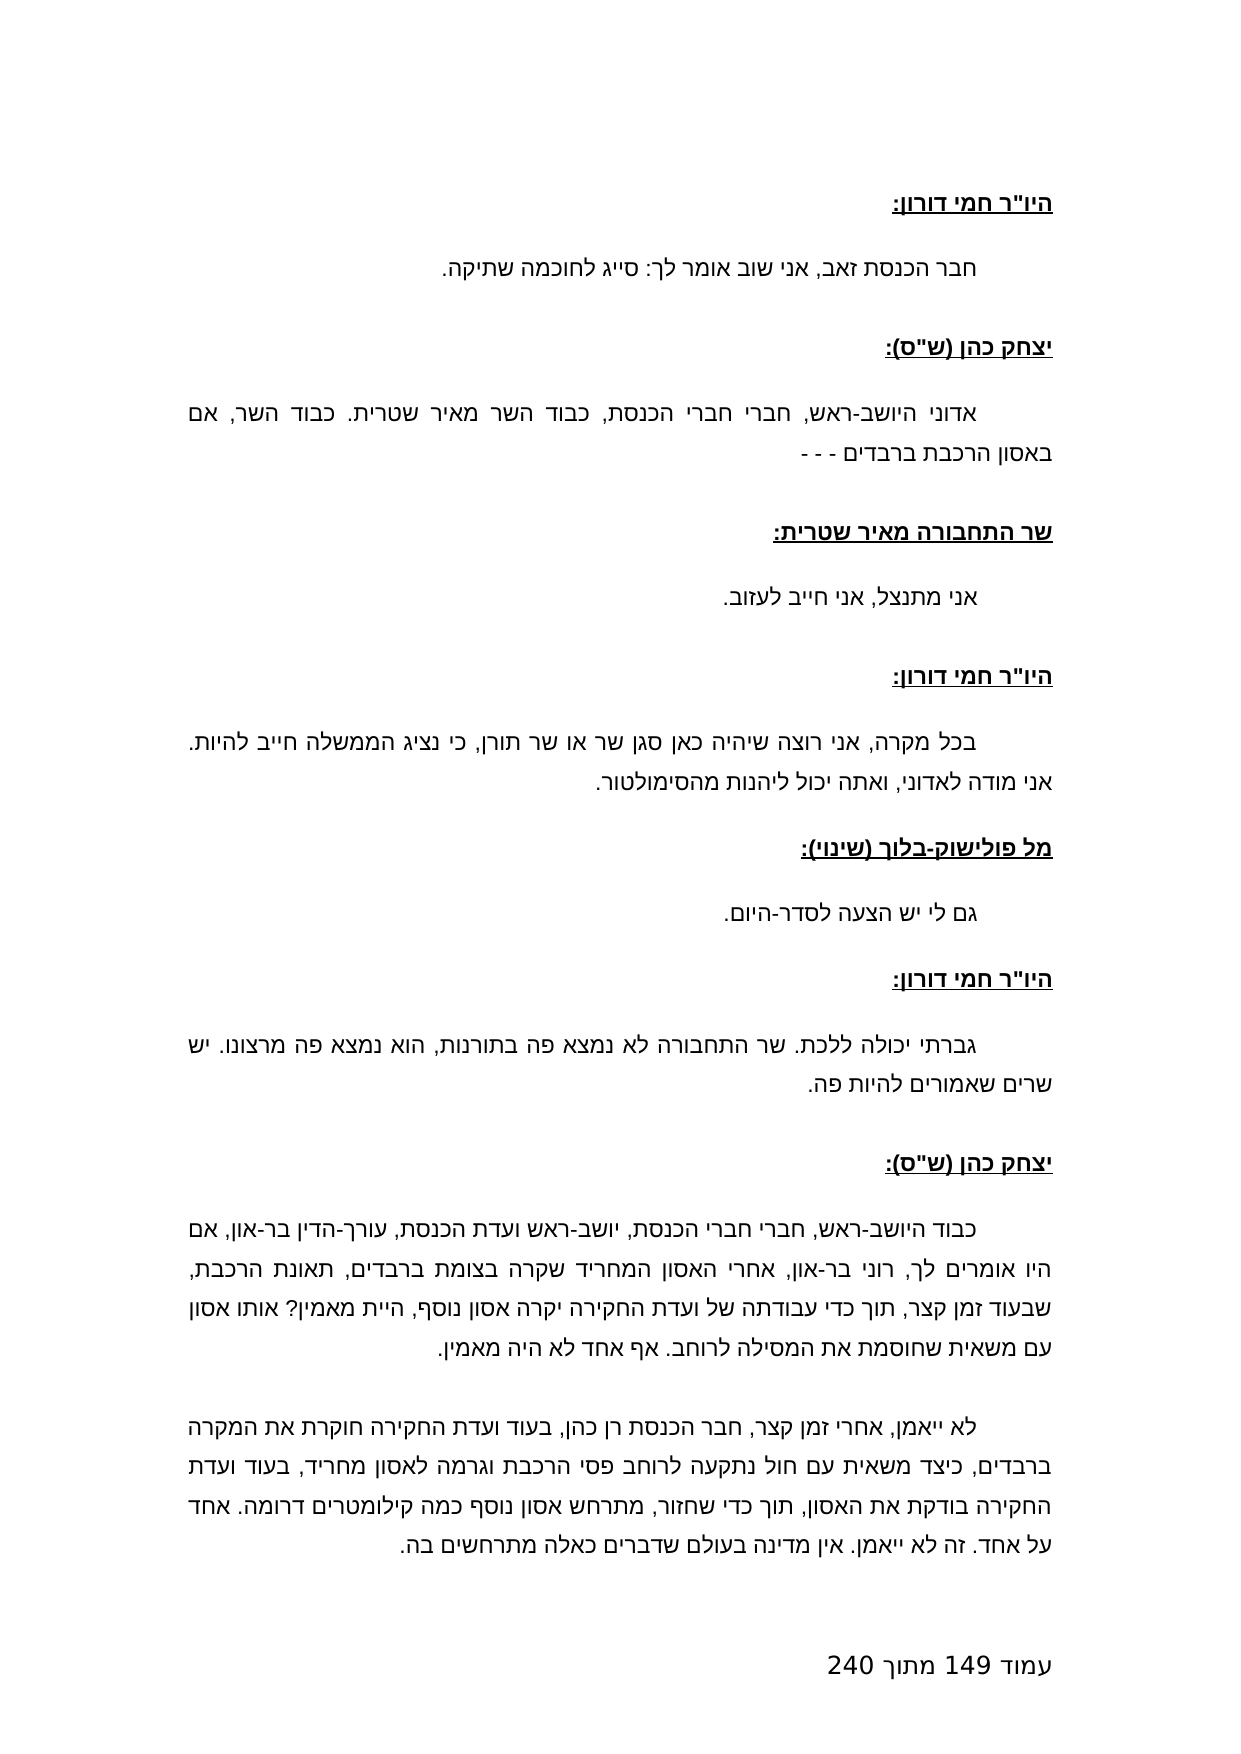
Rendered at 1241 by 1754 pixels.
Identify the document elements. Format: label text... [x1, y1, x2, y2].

text אני מתנצל, אני חייב לעזוב. [187, 584, 1053, 611]
text כבוד היושב-ראש, חברי חברי הכנסת, יושב-ראש ועדת הכנסת, עורך-הדין בר-און, אם היו אומרים לך, רוני בר-און, אחרי האסון המחריד שקרה בצומת ברבדים, תאונת הרכבת, שבעוד זמן קצר, תוך כדי עבודתה של ועדת החקירה יקרה אסון נוסף, היית מאמין? אותו אסון עם משאית שחוסמת את המסילה לרוחב. אף אחד לא היה מאמין. [187, 1216, 1053, 1361]
text יצחק כהן (ש"ס): [187, 334, 1053, 361]
text גם לי יש הצעה לסדר-היום. [187, 900, 1053, 927]
text לא ייאמן, אחרי זמן קצר, חבר הכנסת רן כהן, בעוד ועדת החקירה חוקרת את המקרה ברבדים, כיצד משאית עם חול נתקעה לרוחב פסי הרכבת וגרמה לאסון מחריד, בעוד ועדת החקירה בודקת את האסון, תוך כדי שחזור, מתרחש אסון נוסף כמה קילומטרים דרומה. אחד על אחד. זה לא ייאמן. אין מדינה בעולם שדברים כאלה מתרחשים בה. [187, 1414, 1053, 1558]
text היו"ר חמי דורון: [187, 966, 1053, 992]
text היו"ר חמי דורון: [187, 663, 1053, 690]
text בכל מקרה, אני רוצה שיהיה כאן סגן שר או שר תורן, כי נציג הממשלה חייב להיות. אני מודה לאדוני, ואתה יכול ליהנות מהסימולטור. [187, 729, 1053, 795]
text אדוני היושב-ראש, חברי חברי הכנסת, כבוד השר מאיר שטרית. כבוד השר, אם באסון הרכבת ברבדים - - - [187, 400, 1053, 466]
text חבר הכנסת זאב, אני שוב אומר לך: סייג לחוכמה שתיקה. [187, 255, 1053, 282]
text יצחק כהן (ש"ס): [187, 1150, 1053, 1177]
text היו"ר חמי דורון: [187, 189, 1053, 216]
text מל פולישוק-בלוך (שינוי): [187, 834, 1053, 861]
text שר התחבורה מאיר שטרית: [187, 518, 1053, 545]
text גברתי יכולה ללכת. שר התחבורה לא נמצא פה בתורנות, הוא נמצא פה מרצונו. יש שרים שאמורים להיות פה. [187, 1032, 1053, 1098]
